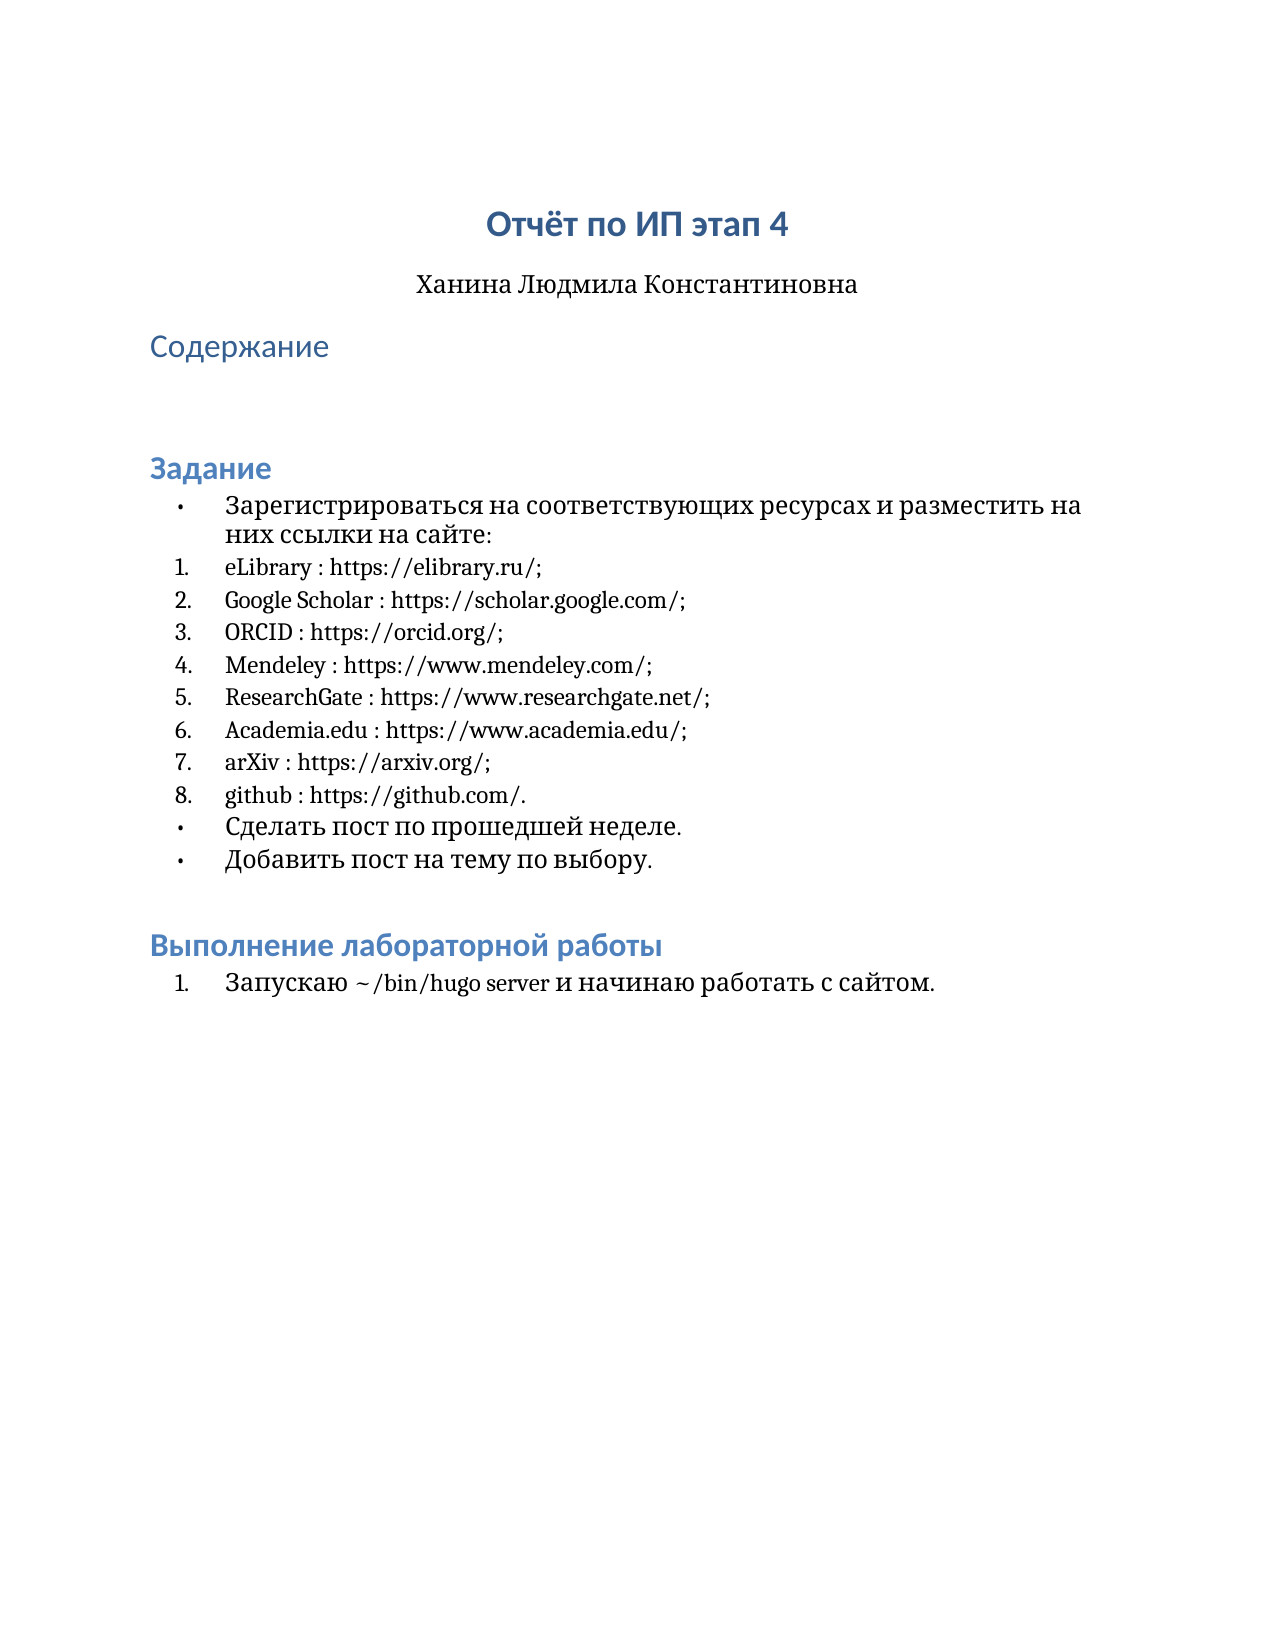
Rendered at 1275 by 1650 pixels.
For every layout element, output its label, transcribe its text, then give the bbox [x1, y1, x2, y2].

title Отчёт по ИП этап 4 [150, 200, 1125, 246]
list Добавить пост на тему по выбору. [175, 846, 1125, 874]
list Mendeley : https://www.mendeley.com/; [175, 651, 1125, 679]
list eLibrary : https://elibrary.ru/; [175, 553, 1125, 582]
list Зарегистрироваться на соответствующих ресурсах и разместить на них ссылки на сайте: [175, 492, 1125, 549]
subtitle Задание [150, 447, 1125, 488]
list Academia.edu : https://www.academia.edu/; [175, 716, 1125, 744]
list Запускаю ~/bin/hugo server и начинаю работать с сайтом. [175, 969, 1125, 997]
text Ханина Людмила Константиновна [150, 271, 1125, 299]
list Сделать пост по прошедшей неделе. [175, 813, 1125, 842]
list github : https://github.com/. [175, 781, 1125, 809]
list arXiv : https://arxiv.org/; [175, 748, 1125, 777]
list ResearchGate : https://www.researchgate.net/; [175, 683, 1125, 712]
subtitle Выполнение лабораторной работы [150, 924, 1125, 965]
list Google Scholar : https://scholar.google.com/; [175, 586, 1125, 614]
list ORCID : https://orcid.org/; [175, 618, 1125, 647]
